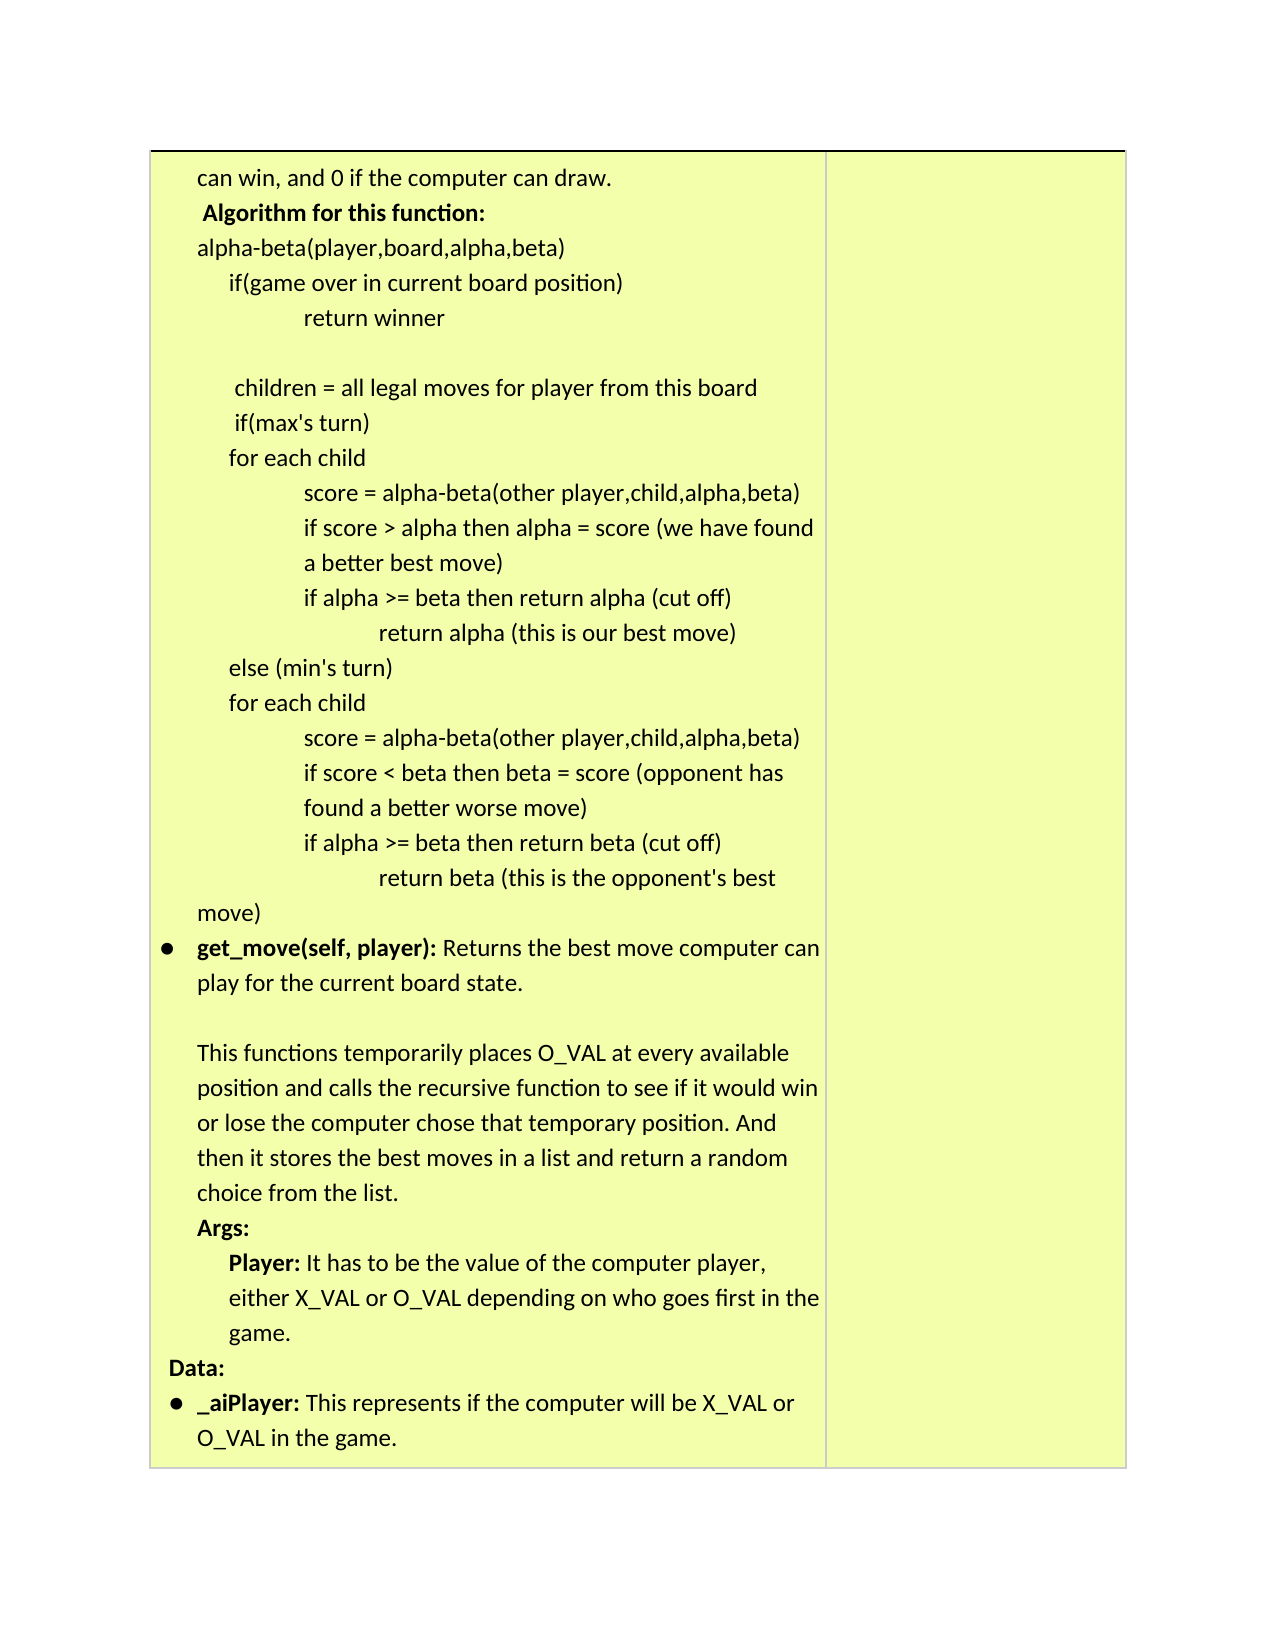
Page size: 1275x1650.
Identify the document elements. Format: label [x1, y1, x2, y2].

table_cell [151, 152, 825, 1467]
table_cell [827, 152, 1125, 1467]
